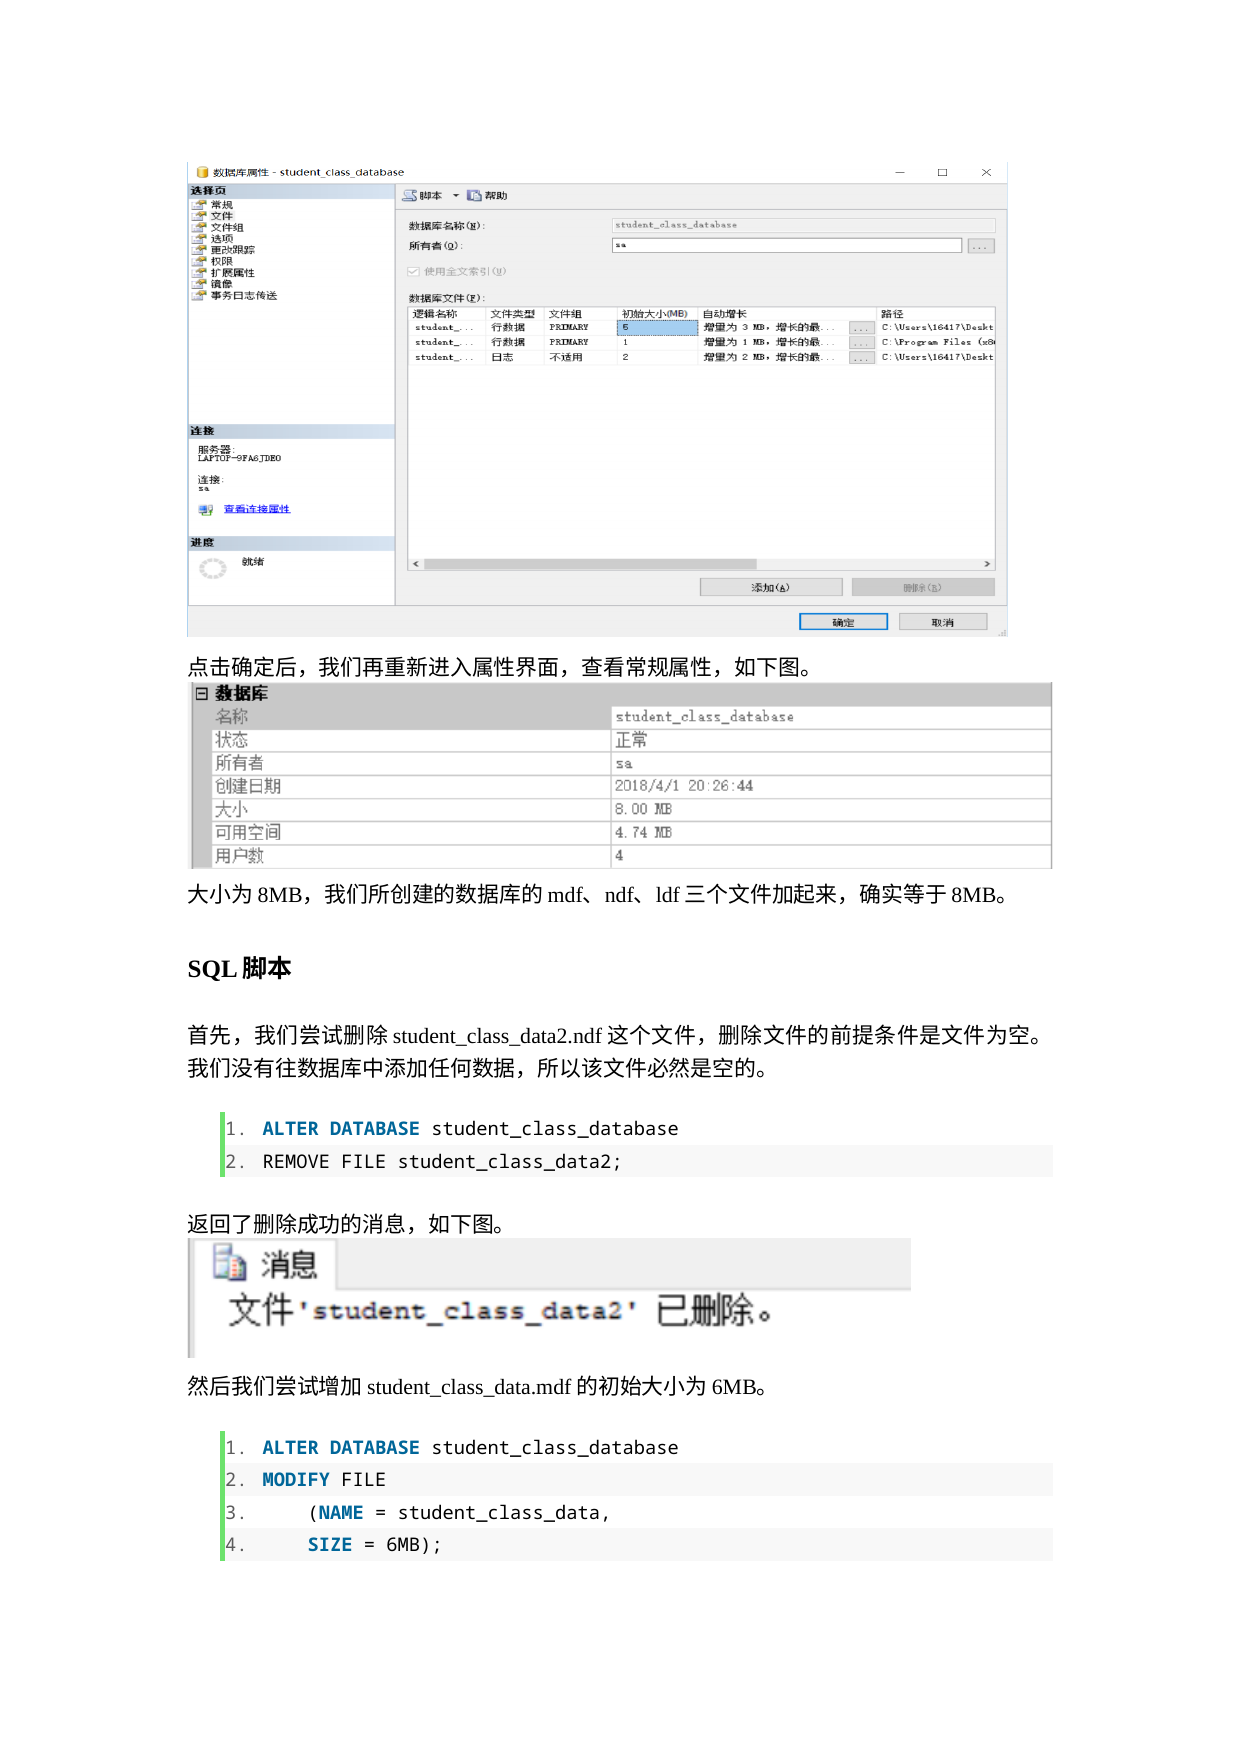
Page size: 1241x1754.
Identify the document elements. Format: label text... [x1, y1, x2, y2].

list ALTER DATABASE student_class_database [225, 1431, 1053, 1463]
list REMOVE FILE student_class_data2; [225, 1145, 1053, 1177]
text 首先，我们尝试删除student_class_data2.ndf这个文件，删除文件的前提条件是文件为空。我们没有往数据库中添加任何数据，所以该文件必然是空的。 [187, 1018, 1053, 1083]
picture [187, 682, 1053, 869]
list ALTER DATABASE student_class_database [225, 1112, 1053, 1145]
subtitle SQL脚本 [187, 934, 1053, 999]
list SIZE = 6MB); [225, 1528, 1053, 1561]
picture [187, 1238, 911, 1358]
text 返回了删除成功的消息，如下图。 [187, 1206, 1053, 1239]
text 点击确定后，我们再重新进入属性界面，查看常规属性，如下图。 [187, 649, 1053, 682]
text 然后我们尝试增加student_class_data.mdf的初始大小为6MB。 [187, 1369, 1053, 1401]
text 大小为8MB，我们所创建的数据库的mdf、ndf、ldf三个文件加起来，确实等于8MB。 [187, 877, 1053, 909]
list (NAME = student_class_data, [225, 1496, 1053, 1528]
list MODIFY FILE [225, 1463, 1053, 1496]
picture [187, 162, 1008, 637]
